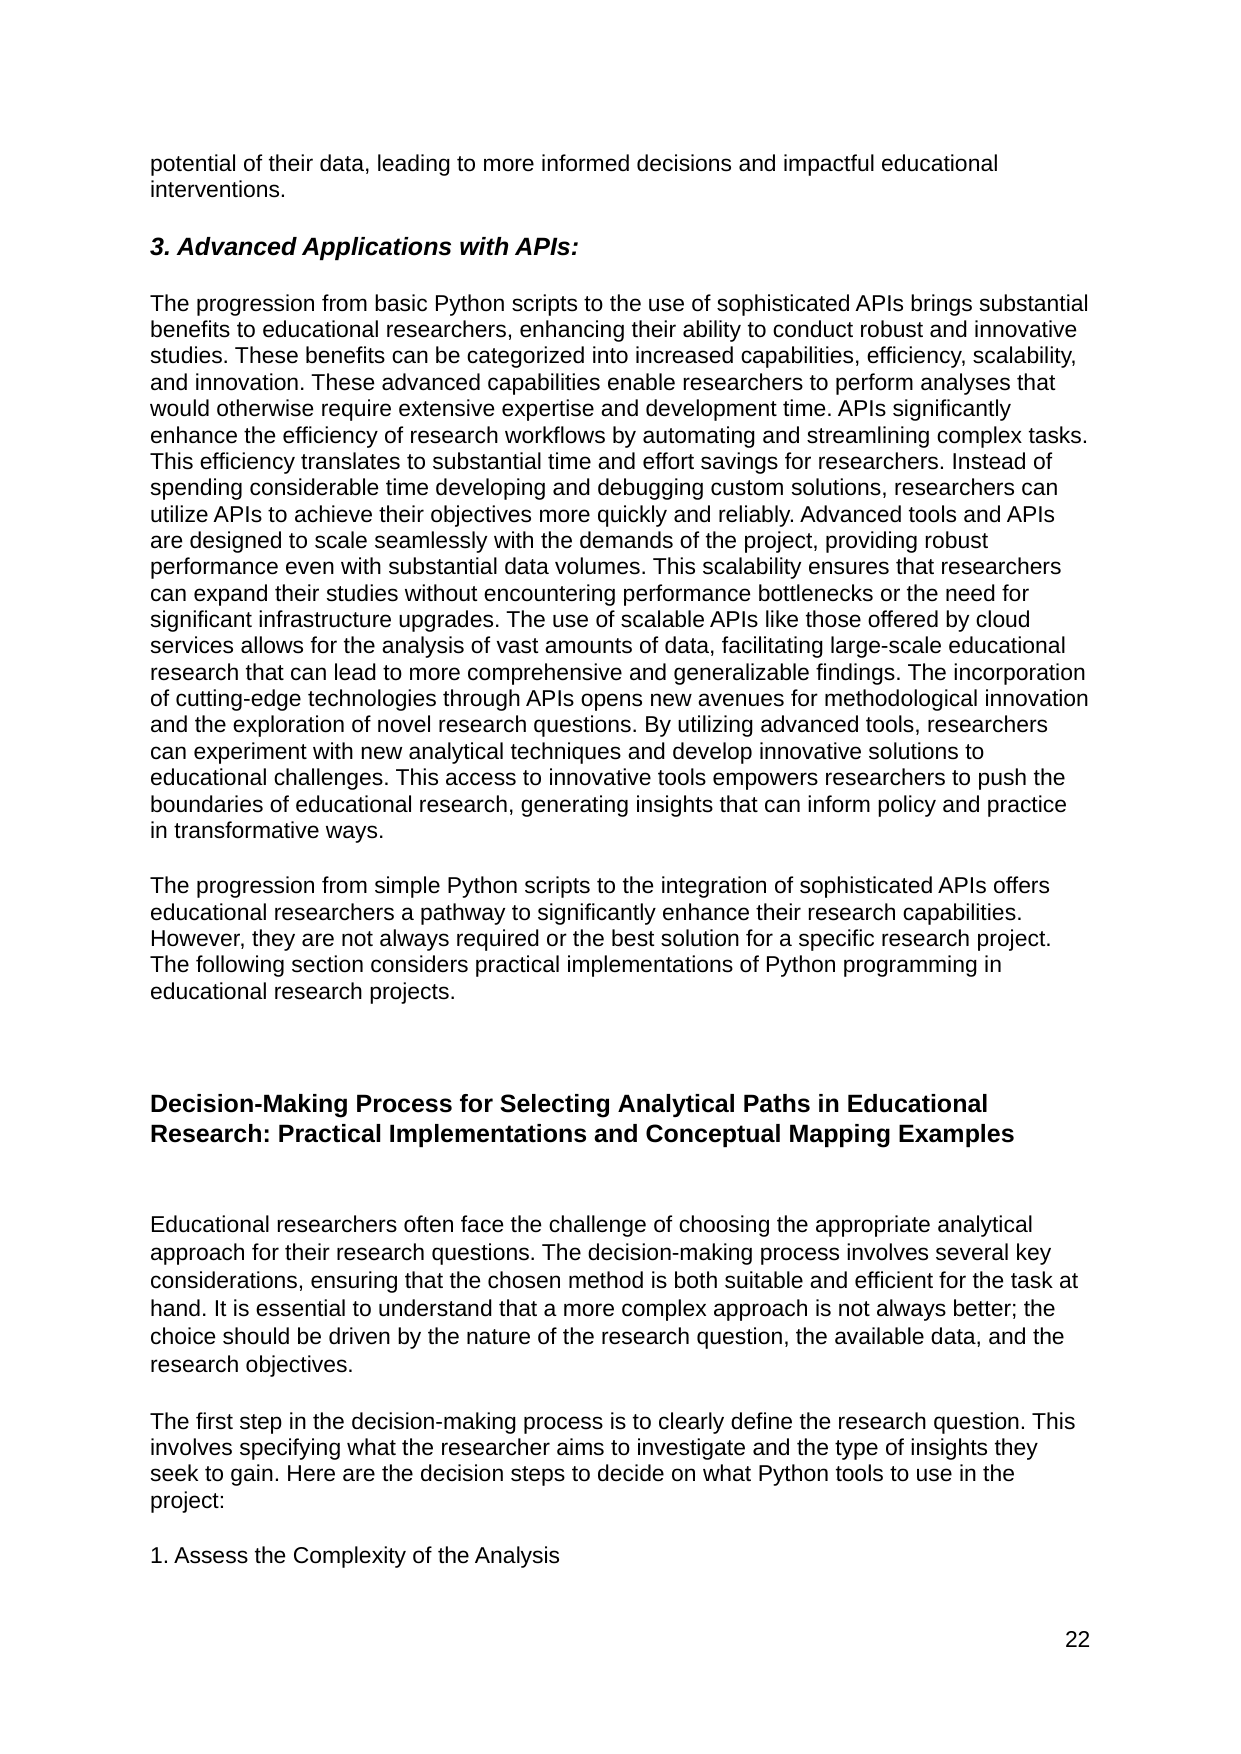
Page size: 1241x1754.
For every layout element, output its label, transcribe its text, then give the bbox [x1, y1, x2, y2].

text Educational researchers often face the challenge of choosing the appropriate analytical approach for their research questions. The decision-making process involves several key considerations, ensuring that the chosen method is both suitable and efficient for the task at hand. It is essential to understand that a more complex approach is not always better; the choice should be driven by the nature of the research question, the available data, and the research objectives. [150, 1211, 1090, 1377]
text The progression from simple Python scripts to the integration of sophisticated APIs offers educational researchers a pathway to significantly enhance their research capabilities. However, they are not always required or the best solution for a specific research project. The following section considers practical implementations of Python programming in educational research projects. [150, 872, 1090, 1004]
text The progression from basic Python scripts to the use of sophisticated APIs brings substantial benefits to educational researchers, enhancing their ability to conduct robust and innovative studies. These benefits can be categorized into increased capabilities, efficiency, scalability, and innovation. These advanced capabilities enable researchers to perform analyses that would otherwise require extensive expertise and development time. APIs significantly enhance the efficiency of research workflows by automating and streamlining complex tasks. This efficiency translates to substantial time and effort savings for researchers. Instead of spending considerable time developing and debugging custom solutions, researchers can utilize APIs to achieve their objectives more quickly and reliably. Advanced tools and APIs are designed to scale seamlessly with the demands of the project, providing robust performance even with substantial data volumes. This scalability ensures that researchers can expand their studies without encountering performance bottlenecks or the need for significant infrastructure upgrades. The use of scalable APIs like those offered by cloud services allows for the analysis of vast amounts of data, facilitating large-scale educational research that can lead to more comprehensive and generalizable findings. The incorporation of cutting-edge technologies through APIs opens new avenues for methodological innovation and the exploration of novel research questions. By utilizing advanced tools, researchers can experiment with new analytical techniques and develop innovative solutions to educational challenges. This access to innovative tools empowers researchers to push the boundaries of educational research, generating insights that can inform policy and practice in transformative ways. [150, 290, 1090, 843]
text The first step in the decision-making process is to clearly define the research question. This involves specifying what the researcher aims to investigate and the type of insights they seek to gain. Here are the decision steps to decide on what Python tools to use in the project: [150, 1408, 1090, 1513]
text 1. Assess the Complexity of the Analysis [150, 1542, 1090, 1568]
text Decision-Making Process for Selecting Analytical Paths in Educational Research: Practical Implementations and Conceptual Mapping Examples [150, 1089, 1090, 1148]
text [150, 150, 1090, 203]
text 3. Advanced Applications with APIs: [150, 232, 1090, 261]
